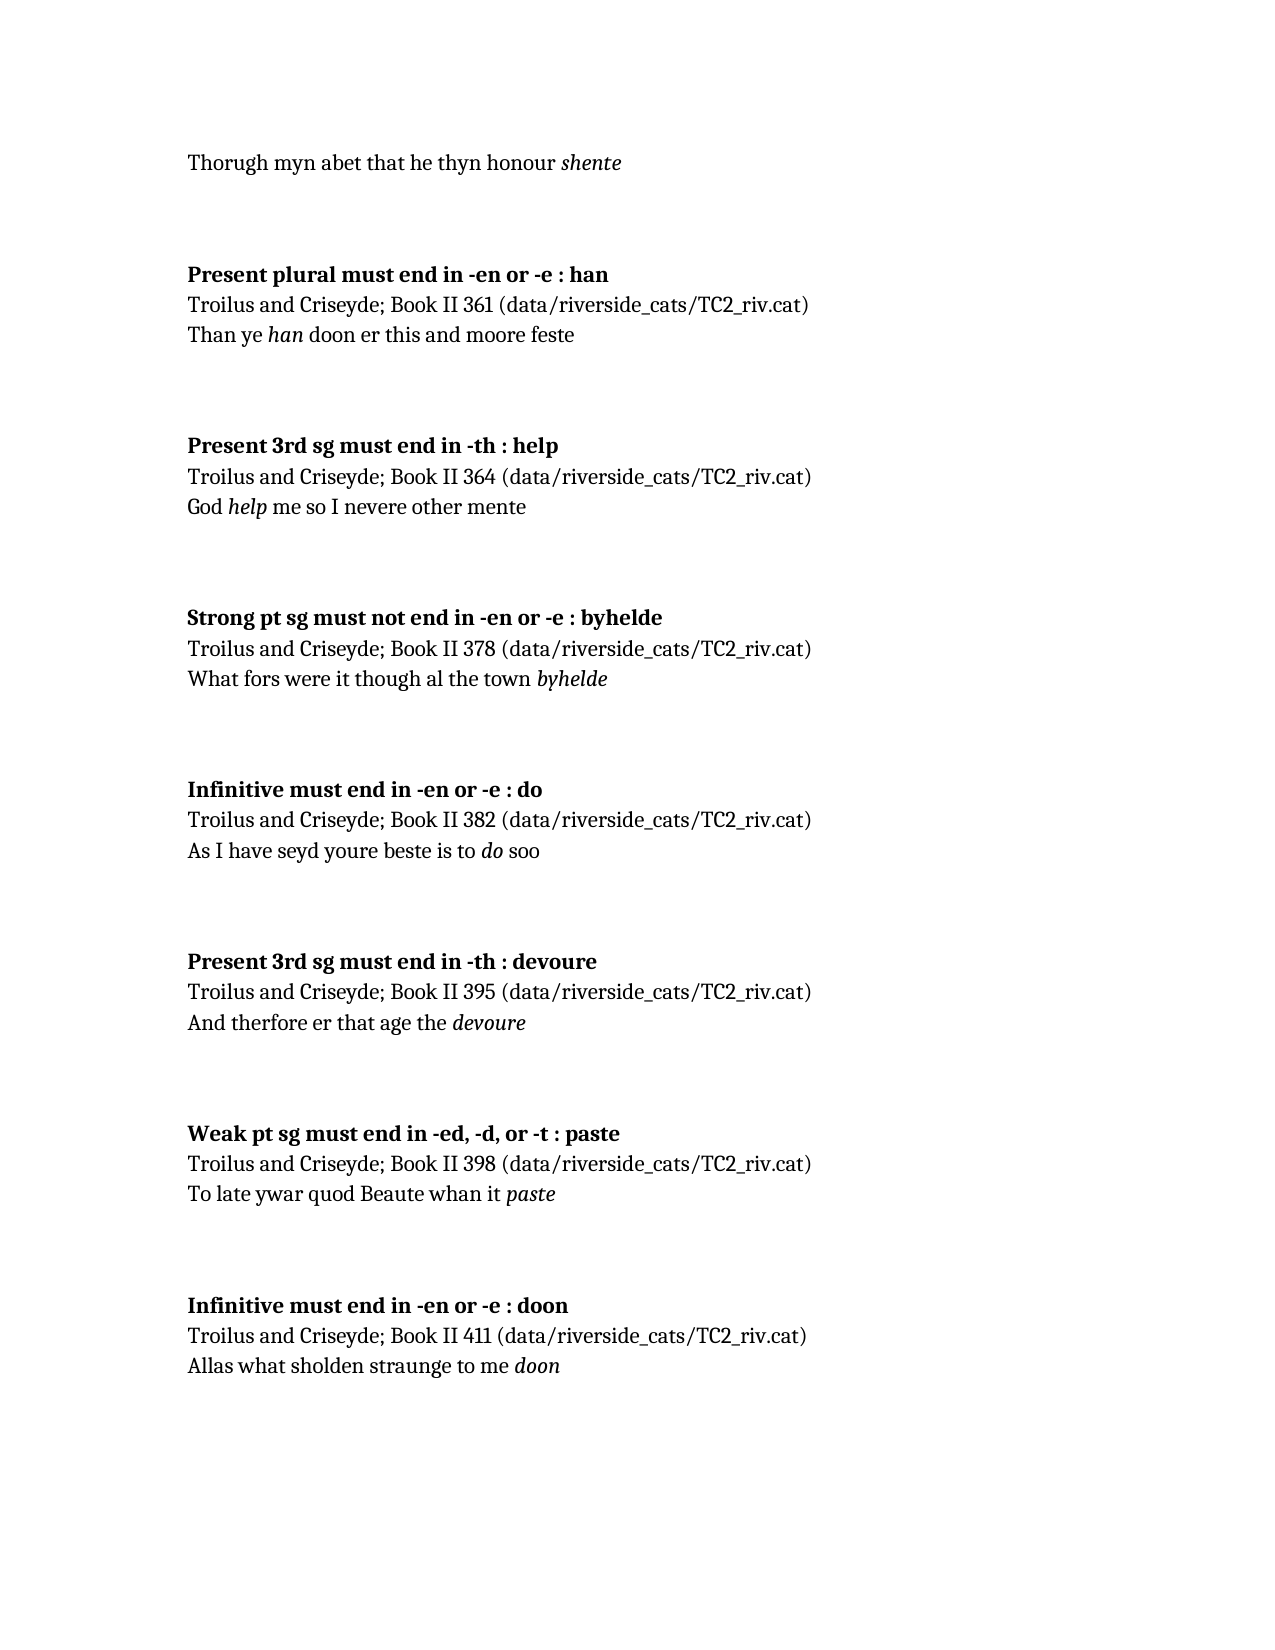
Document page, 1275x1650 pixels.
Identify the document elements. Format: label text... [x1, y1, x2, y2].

text Weak pt sg must end in -ed, -d, or -t : paste Troilus and Criseyde; Book II 398 (data/riverside_cats/TC2_riv.cat) To late ywar quod Beaute whan it paste [187, 1121, 1087, 1268]
text Infinitive must end in -en or -e : doon Troilus and Criseyde; Book II 411 (data/riverside_cats/TC2_riv.cat) Allas what sholden straunge to me doon [187, 1293, 1087, 1440]
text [187, 150, 1087, 237]
text Strong pt sg must not end in -en or -e : byhelde Troilus and Criseyde; Book II 378 (data/riverside_cats/TC2_riv.cat) What fors were it though al the town byhelde [187, 605, 1087, 752]
text Present 3rd sg must end in -th : help Troilus and Criseyde; Book II 364 (data/riverside_cats/TC2_riv.cat) God help me so I nevere other mente [187, 433, 1087, 581]
text Present plural must end in -en or -e : han Troilus and Criseyde; Book II 361 (data/riverside_cats/TC2_riv.cat) Than ye han doon er this and moore feste [187, 261, 1087, 409]
text Present 3rd sg must end in -th : devoure Troilus and Criseyde; Book II 395 (data/riverside_cats/TC2_riv.cat) And therfore er that age the devoure [187, 949, 1087, 1096]
text Infinitive must end in -en or -e : do Troilus and Criseyde; Book II 382 (data/riverside_cats/TC2_riv.cat) As I have seyd youre beste is to do soo [187, 777, 1087, 924]
